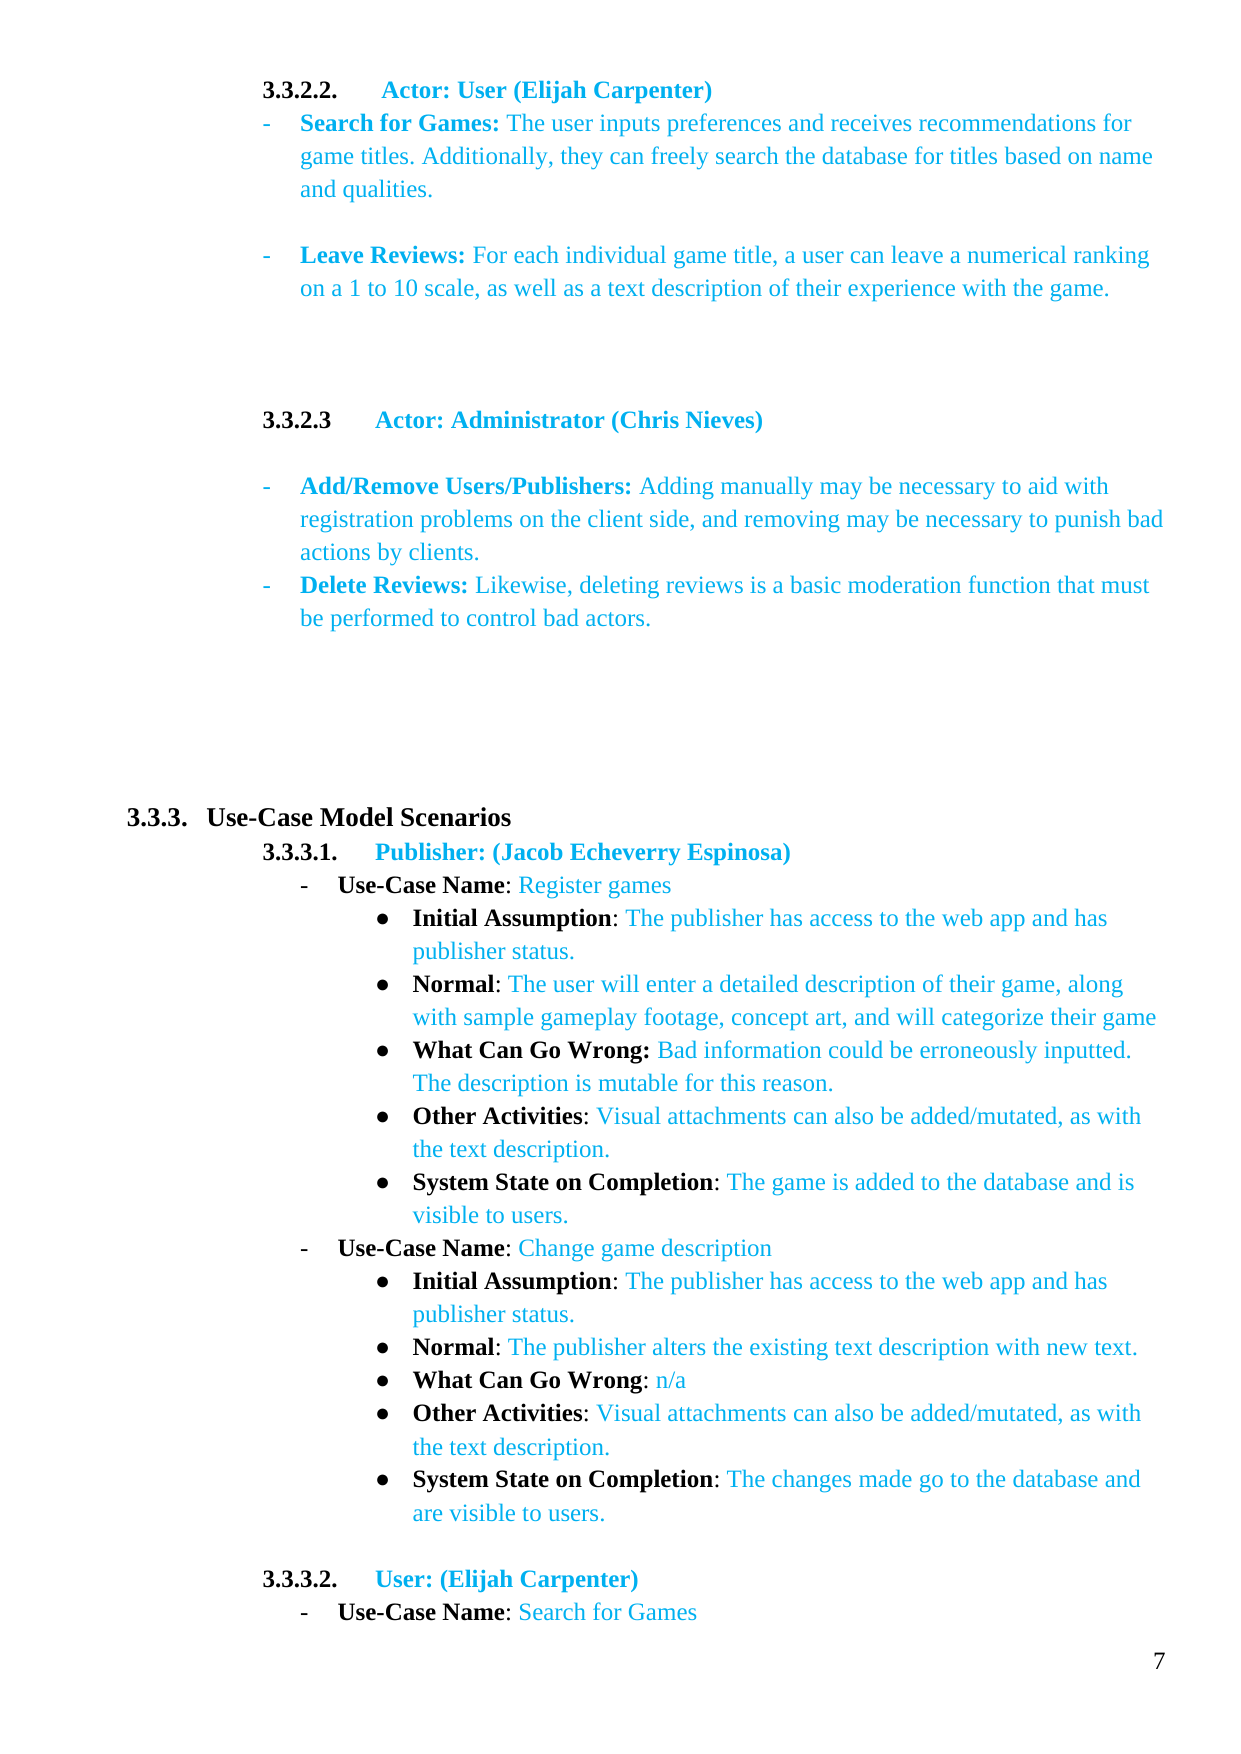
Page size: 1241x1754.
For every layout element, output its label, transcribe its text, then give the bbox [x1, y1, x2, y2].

list Normal: The publisher alters the existing text description with new text. [375, 1332, 1165, 1361]
list System State on Completion: The changes made go to the database and are visible to users. [375, 1464, 1165, 1526]
list Add/Remove Users/Publishers: Adding manually may be necessary to aid with registration problems on the client side, and removing may be necessary to punish bad actions by clients. [262, 471, 1165, 566]
list Use-Case Name: Change game description [300, 1233, 1165, 1262]
list Normal: The user will enter a detailed description of their game, along with sample gameplay footage, concept art, and will categorize their game [375, 969, 1165, 1031]
list Initial Assumption: The publisher has access to the web app and has publisher status. [375, 903, 1165, 965]
list System State on Completion: The game is added to the database and is visible to users. [375, 1167, 1165, 1229]
list Leave Reviews: For each individual game title, a user can leave a numerical ranking on a 1 to 10 scale, as well as a text description of their experience with the game. [262, 240, 1165, 302]
subtitle Actor: User (Elijah Carpenter) [337, 75, 1165, 104]
subtitle 3.3.2.3 Actor: Administrator (Chris Nieves) [262, 405, 1165, 434]
list Delete Reviews: Likewise, deleting reviews is a basic moderation function that must be performed to control bad actors. [262, 570, 1165, 632]
list Search for Games: The user inputs preferences and receives recommendations for game titles. Additionally, they can freely search the database for titles based on name and qualities. [262, 108, 1165, 203]
subtitle User: (Elijah Carpenter) [337, 1564, 1165, 1592]
list Other Activities: Visual attachments can also be added/mutated, as with the text description. [375, 1398, 1165, 1460]
list What Can Go Wrong: n/a [375, 1366, 1165, 1394]
list Other Activities: Visual attachments can also be added/mutated, as with the text description. [375, 1101, 1165, 1163]
list Use-Case Name: Search for Games [300, 1597, 1165, 1625]
list What Can Go Wrong: Bad information could be erroneously inputted. The description is mutable for this reason. [375, 1035, 1165, 1097]
subtitle Publisher: (Jacob Echeverry Espinosa) [337, 837, 1165, 866]
list Initial Assumption: The publisher has access to the web app and has publisher status. [375, 1266, 1165, 1328]
list Use-Case Name: Register games [300, 870, 1165, 899]
subtitle Use-Case Model Scenarios [187, 801, 1165, 833]
